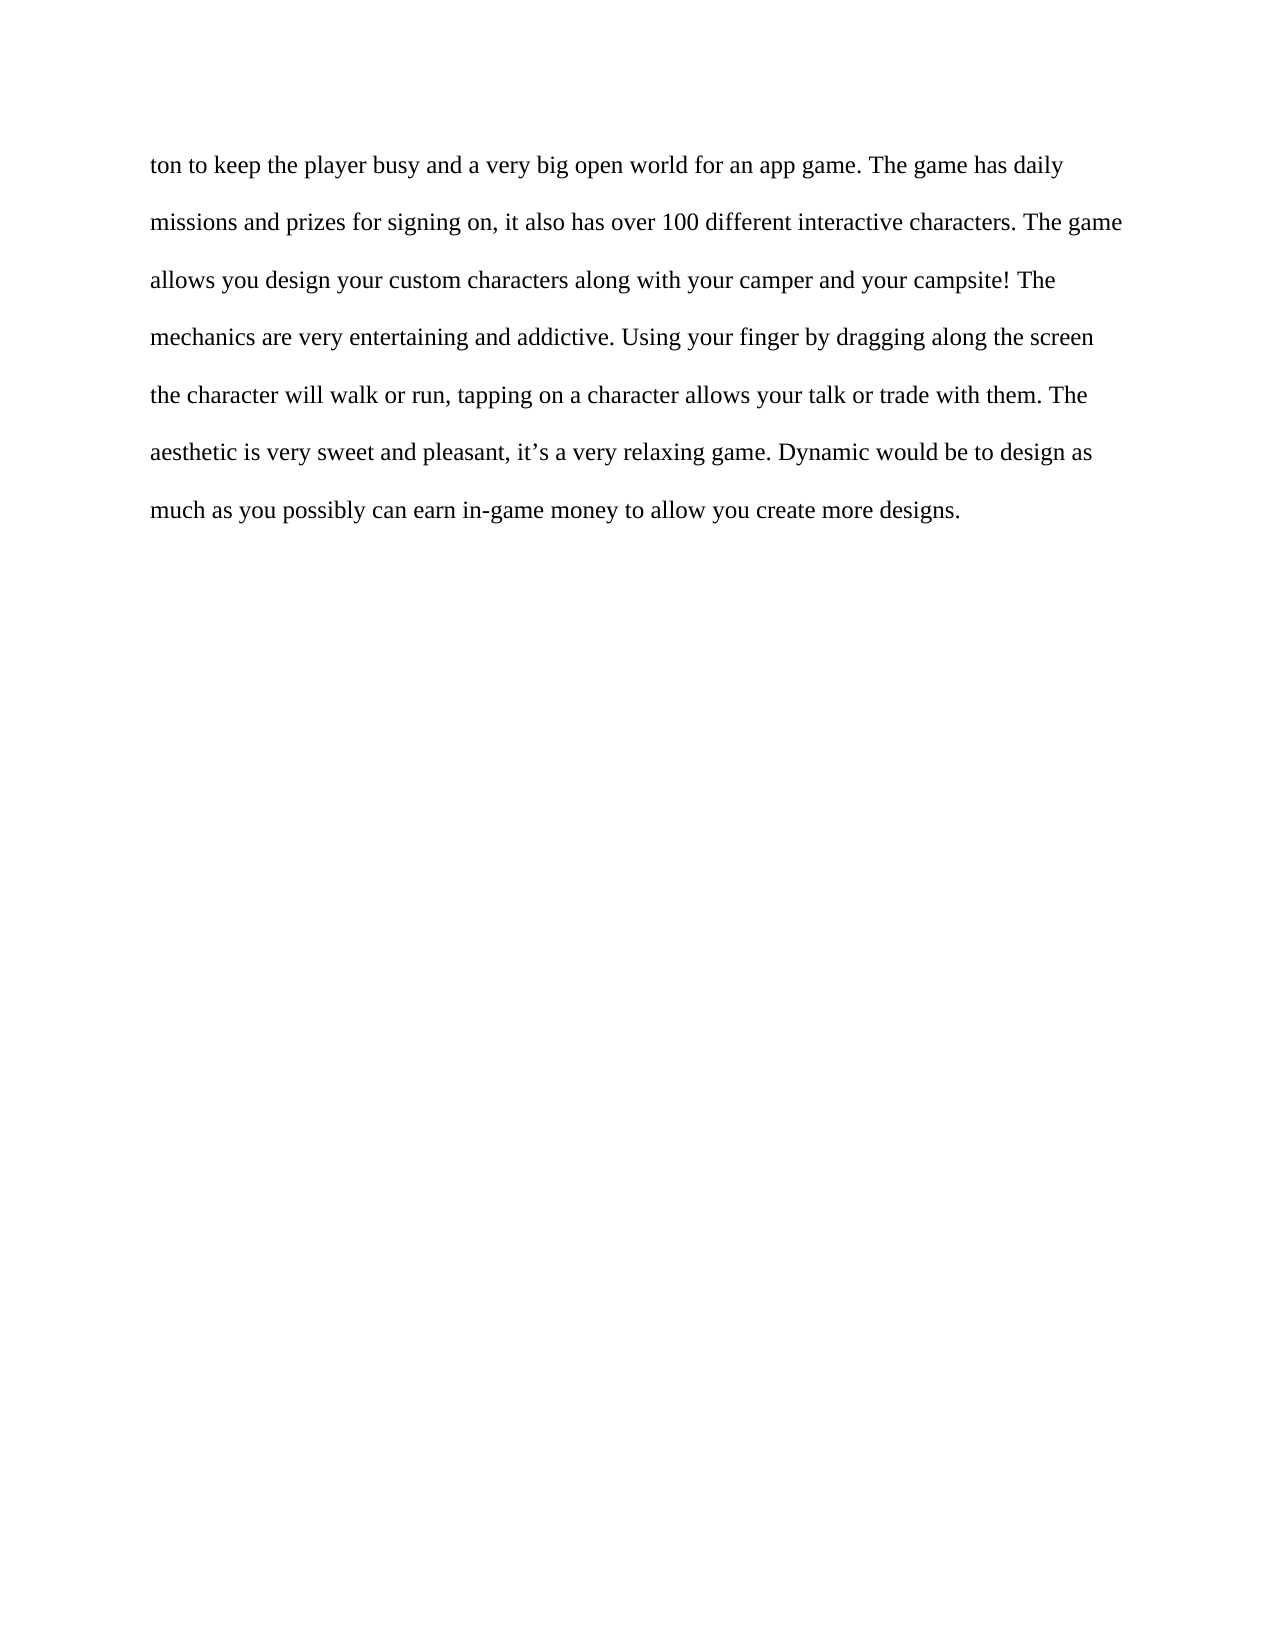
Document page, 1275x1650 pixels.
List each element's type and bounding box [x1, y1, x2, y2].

text [150, 150, 1125, 524]
